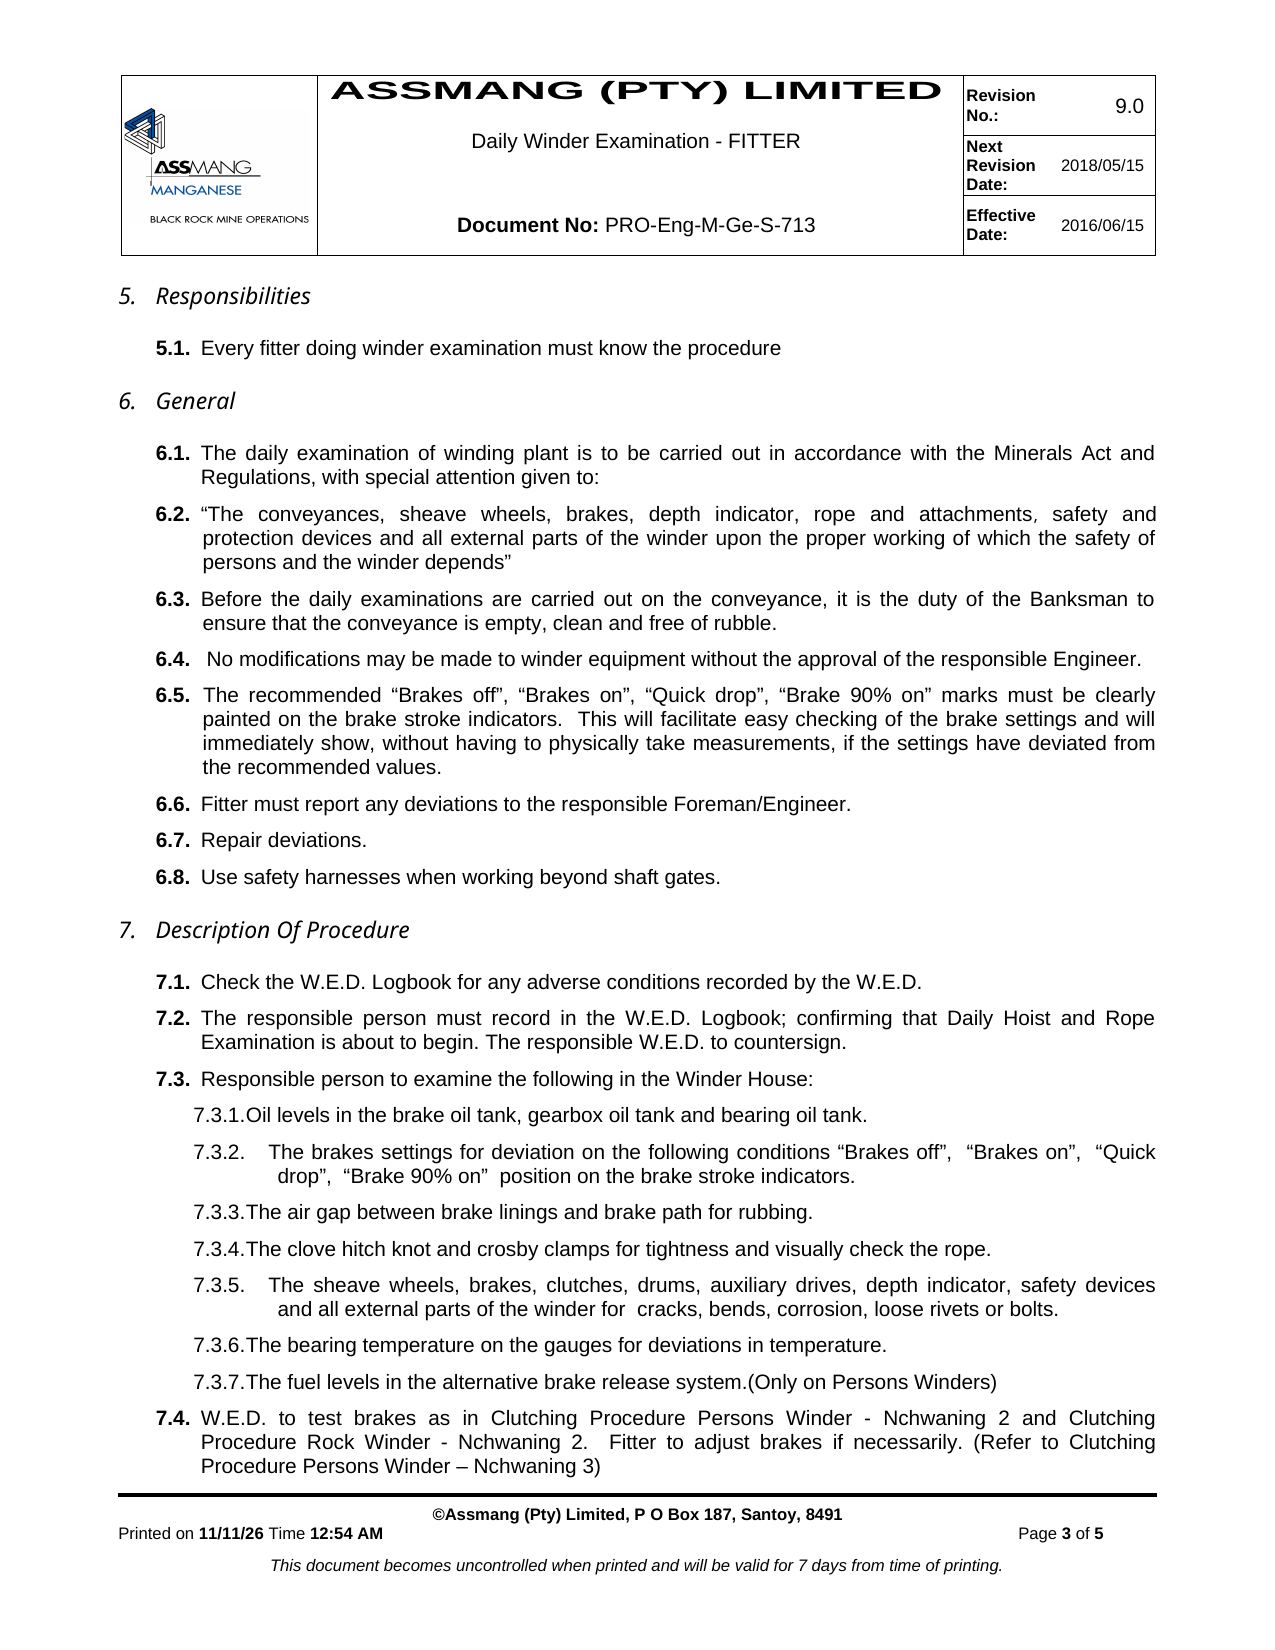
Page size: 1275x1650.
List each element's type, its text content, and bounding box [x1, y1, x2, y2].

list The responsible person must record in the W.E.D. Logbook; confirming that Daily Hoist and Rope Examination is about to begin. The responsible W.E.D. to countersign. [156, 1006, 1157, 1054]
subtitle Description Of Procedure [118, 913, 1157, 945]
list The clove hitch knot and crosby clamps for tightness and visually check the rope. [193, 1236, 1157, 1260]
picture [124, 108, 309, 223]
list The recommended “Brakes off”, “Brakes on”, “Quick drop”, “Brake 90% on” marks must be clearly painted on the brake stroke indicators. This will facilitate easy checking of the brake settings and will immediately show, without having to physically take measurements, if the settings have deviated from the recommended values. [155, 683, 1157, 779]
list Fitter must report any deviations to the responsible Foreman/Engineer. [156, 792, 1157, 816]
list The bearing temperature on the gauges for deviations in temperature. [193, 1333, 1157, 1357]
subtitle Responsibilities [118, 280, 1157, 311]
list “The conveyances, sheave wheels, brakes, depth indicator, rope and attachments, safety and protection devices and all external parts of the winder upon the proper working of which the safety of persons and the winder depends” [155, 502, 1157, 574]
list Oil levels in the brake oil tank, gearbox oil tank and bearing oil tank. [193, 1103, 1157, 1127]
list The sheave wheels, brakes, clutches, drums, auxiliary drives, depth indicator, safety devices and all external parts of the winder for cracks, bends, corrosion, loose rivets or bolts. [193, 1273, 1157, 1321]
list Check the W.E.D. Logbook for any adverse conditions recorded by the W.E.D. [156, 970, 1157, 994]
list Every fitter doing winder examination must know the procedure [156, 336, 1157, 360]
subtitle General [118, 385, 1157, 416]
list The daily examination of winding plant is to be carried out in accordance with the Minerals Act and Regulations, with special attention given to: [156, 441, 1157, 489]
list The air gap between brake linings and brake path for rubbing. [193, 1200, 1157, 1224]
list No modifications may be made to winder equipment without the approval of the responsible Engineer. [155, 647, 1157, 671]
list Use safety harnesses when working beyond shaft gates. [155, 864, 1157, 888]
list Responsible person to examine the following in the Winder House: [156, 1067, 1157, 1091]
list Repair deviations. [156, 828, 1157, 852]
list The brakes settings for deviation on the following conditions “Brakes off”, “Brakes on”, “Quick drop”, “Brake 90% on” position on the brake stroke indicators. [193, 1139, 1157, 1187]
list Before the daily examinations are carried out on the conveyance, it is the duty of the Banksman to ensure that the conveyance is empty, clean and free of rubble. [155, 586, 1157, 634]
list The fuel levels in the alternative brake release system.(Only on Persons Winders) [193, 1370, 1157, 1394]
list W.E.D. to test brakes as in Clutching Procedure Persons Winder - Nchwaning 2 and Clutching Procedure Rock Winder - Nchwaning 2. Fitter to adjust brakes if necessarily. (Refer to Clutching Procedure Persons Winder – Nchwaning 3) [156, 1406, 1157, 1478]
